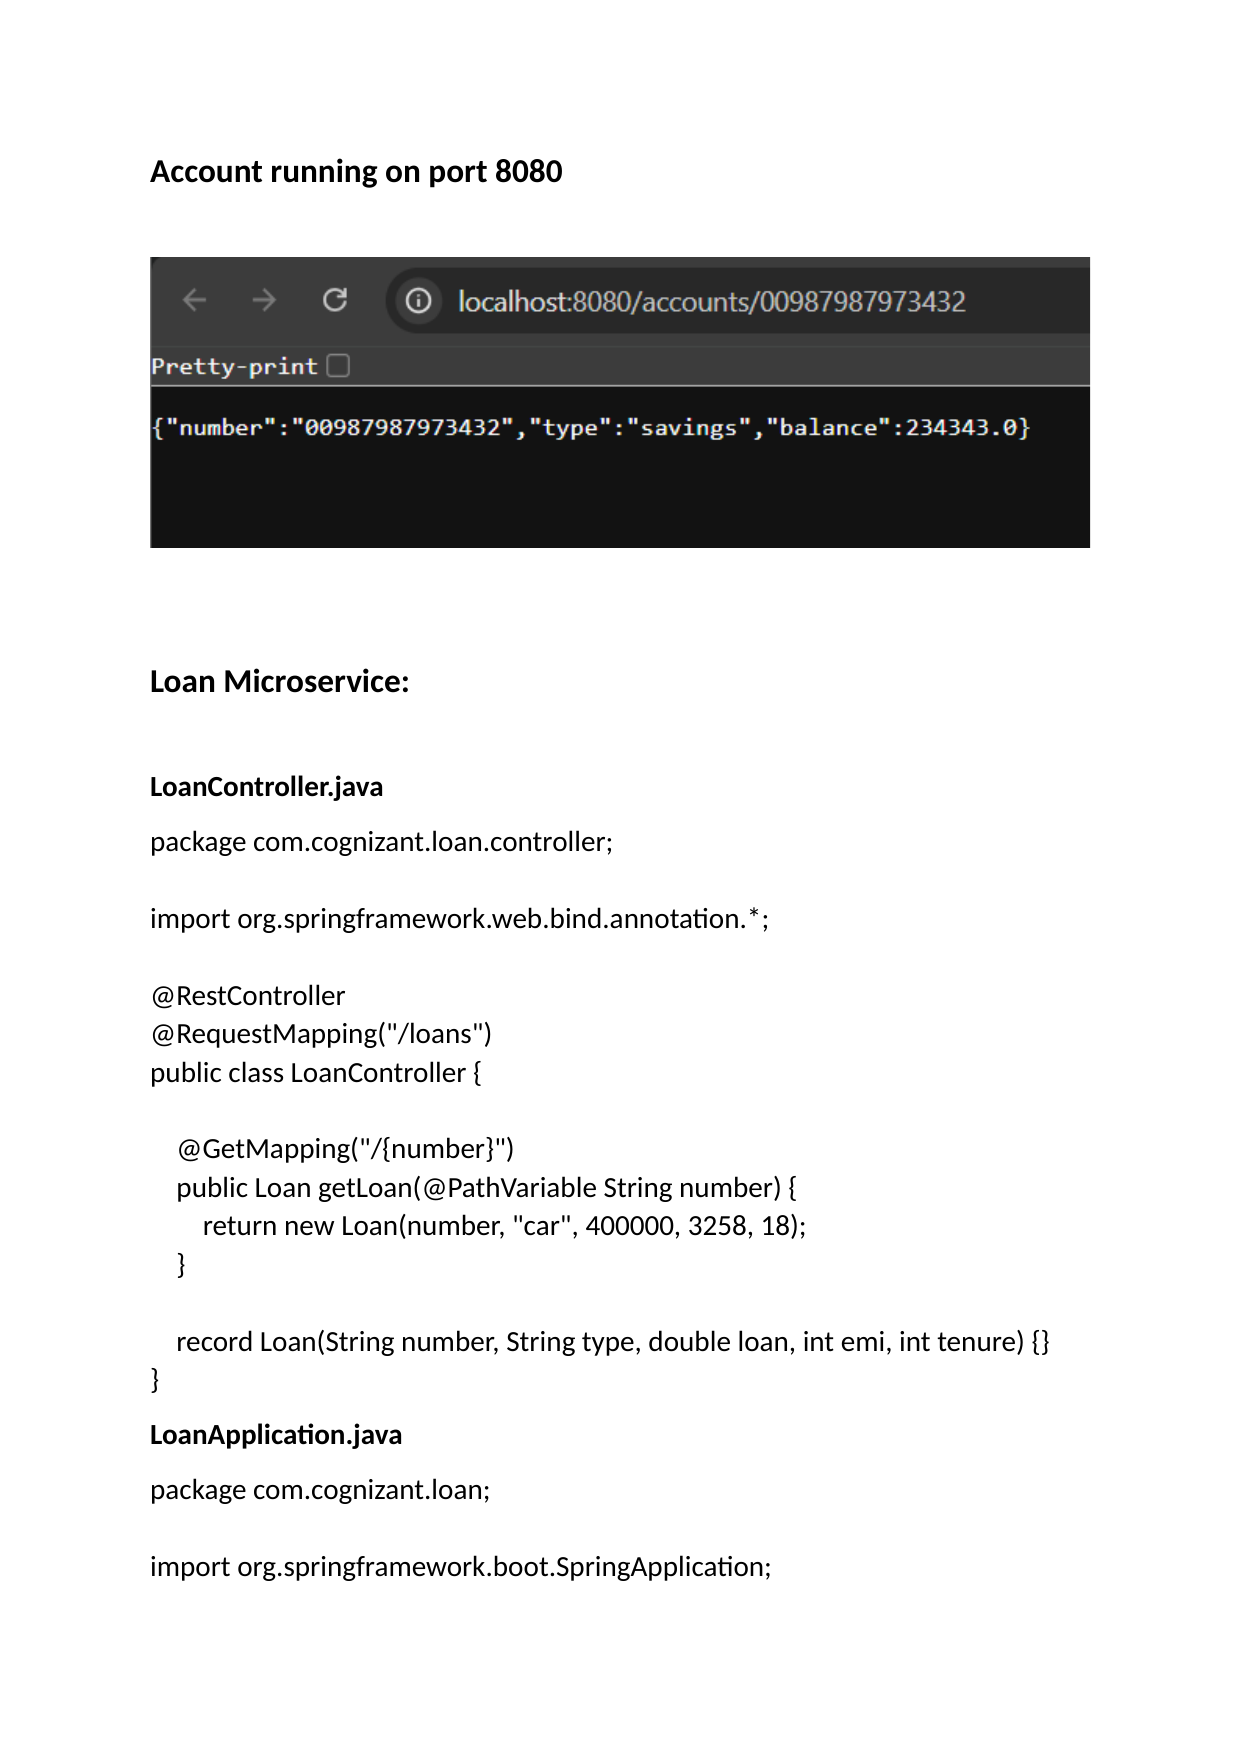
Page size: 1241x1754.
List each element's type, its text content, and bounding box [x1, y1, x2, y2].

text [150, 1471, 1090, 1584]
text LoanController.java [150, 768, 1090, 804]
text Loan Microservice: [150, 661, 1090, 701]
text LoanApplication.java [150, 1416, 1090, 1452]
text Account running on port 8080 [150, 150, 1090, 191]
picture [150, 257, 1091, 548]
text package com.cognizant.loan.controller; import org.springframework.web.bind.annotation.*; @RestController @RequestMapping("/loans") public class LoanController { @GetMapping("/{number}") public Loan getLoan(@PathVariable String number) { return new Loan(number, "car", 400000, 3258, 18); } record Loan(String number, String type, double loan, int emi, int tenure) {} } [150, 823, 1090, 1397]
